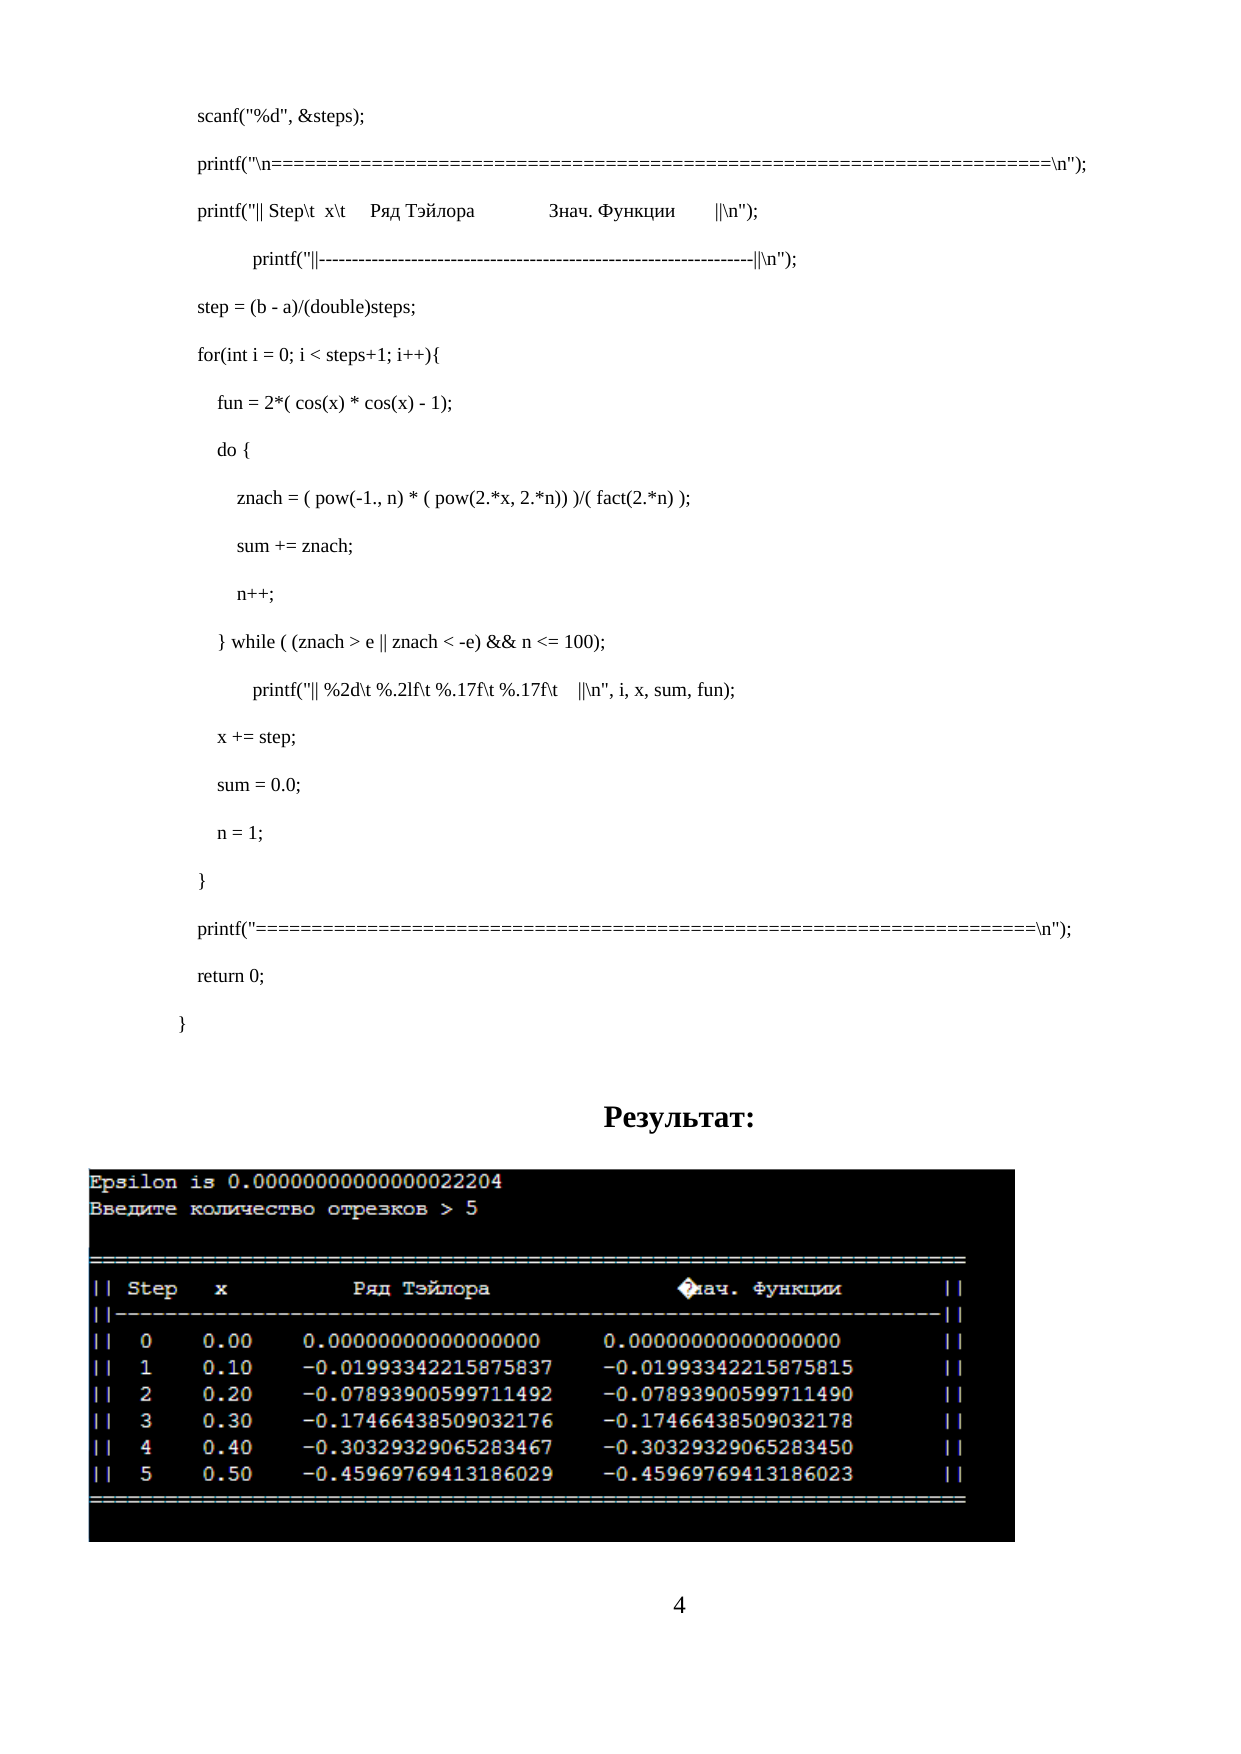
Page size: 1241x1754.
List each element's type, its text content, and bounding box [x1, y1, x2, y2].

text n = 1; [59, 821, 1181, 844]
text printf("|| %2d\t %.2lf\t %.17f\t %.17f\t ||\n", i, x, sum, fun); [59, 677, 1181, 700]
text scanf("%d", &steps); [59, 104, 1181, 127]
text step = (b - a)/(double)steps; [59, 295, 1181, 318]
text fun = 2*( cos(x) * cos(x) - 1); [59, 391, 1181, 413]
text return 0; [59, 964, 1181, 987]
text } [59, 869, 1181, 892]
text n++; [59, 582, 1181, 605]
text printf("======================================================================\n"); [59, 917, 1181, 939]
text for(int i = 0; i < steps+1; i++){ [59, 343, 1181, 366]
text sum += znach; [59, 534, 1181, 557]
text do { [59, 438, 1181, 461]
text printf("||------------------------------------------------------------------||\n"); [59, 247, 1181, 270]
picture [88, 1168, 1015, 1542]
text printf("\n======================================================================\n"); [59, 152, 1181, 174]
text x += step; [59, 725, 1181, 748]
text } [59, 1012, 1181, 1035]
text printf("|| Step\t x\t Ряд Тэйлора Знач. Функции ||\n"); [59, 199, 1181, 222]
text Результат: [177, 1098, 1181, 1134]
text } while ( (znach > e || znach < -e) && n <= 100); [59, 630, 1181, 652]
text znach = ( pow(-1., n) * ( pow(2.*x, 2.*n)) )/( fact(2.*n) ); [59, 486, 1181, 509]
text sum = 0.0; [59, 773, 1181, 796]
